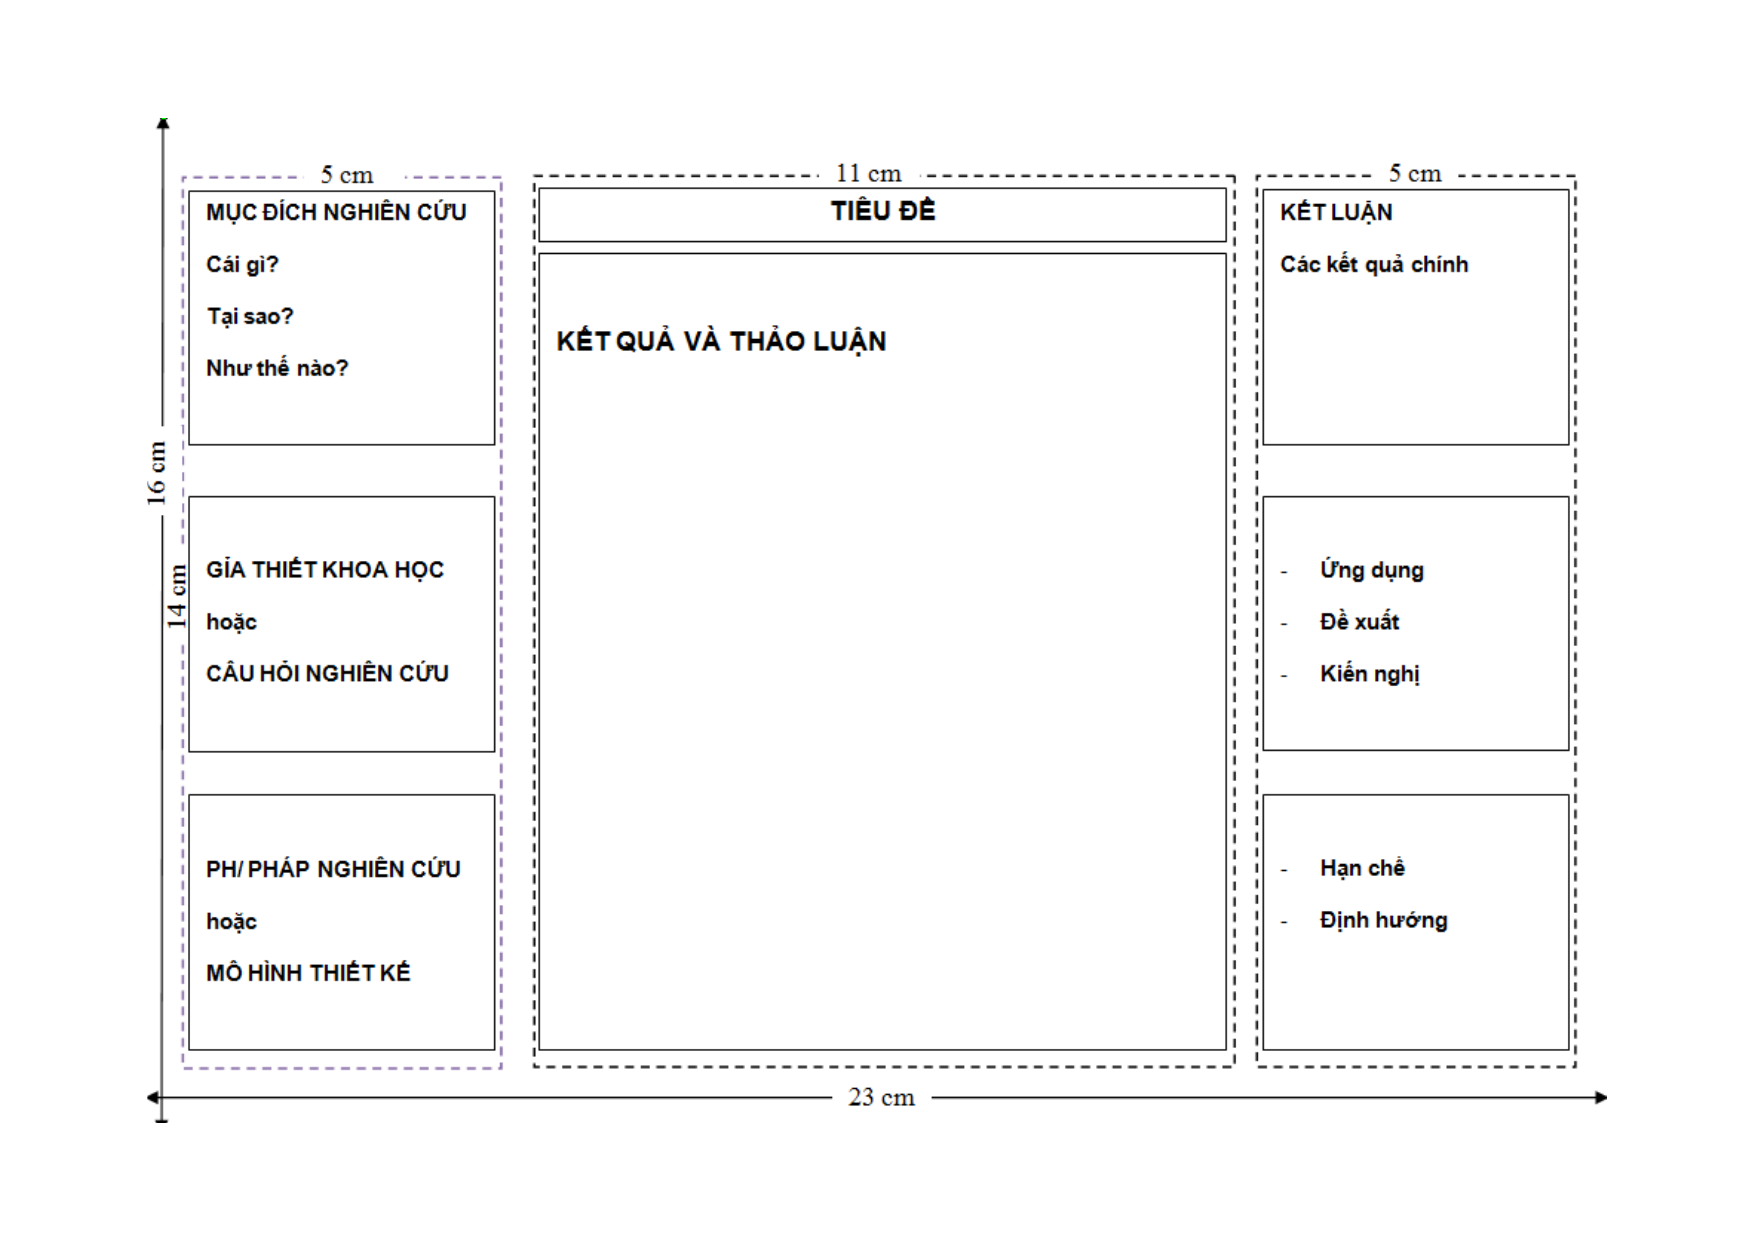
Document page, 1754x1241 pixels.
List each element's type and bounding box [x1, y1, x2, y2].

picture [147, 118, 1607, 1123]
